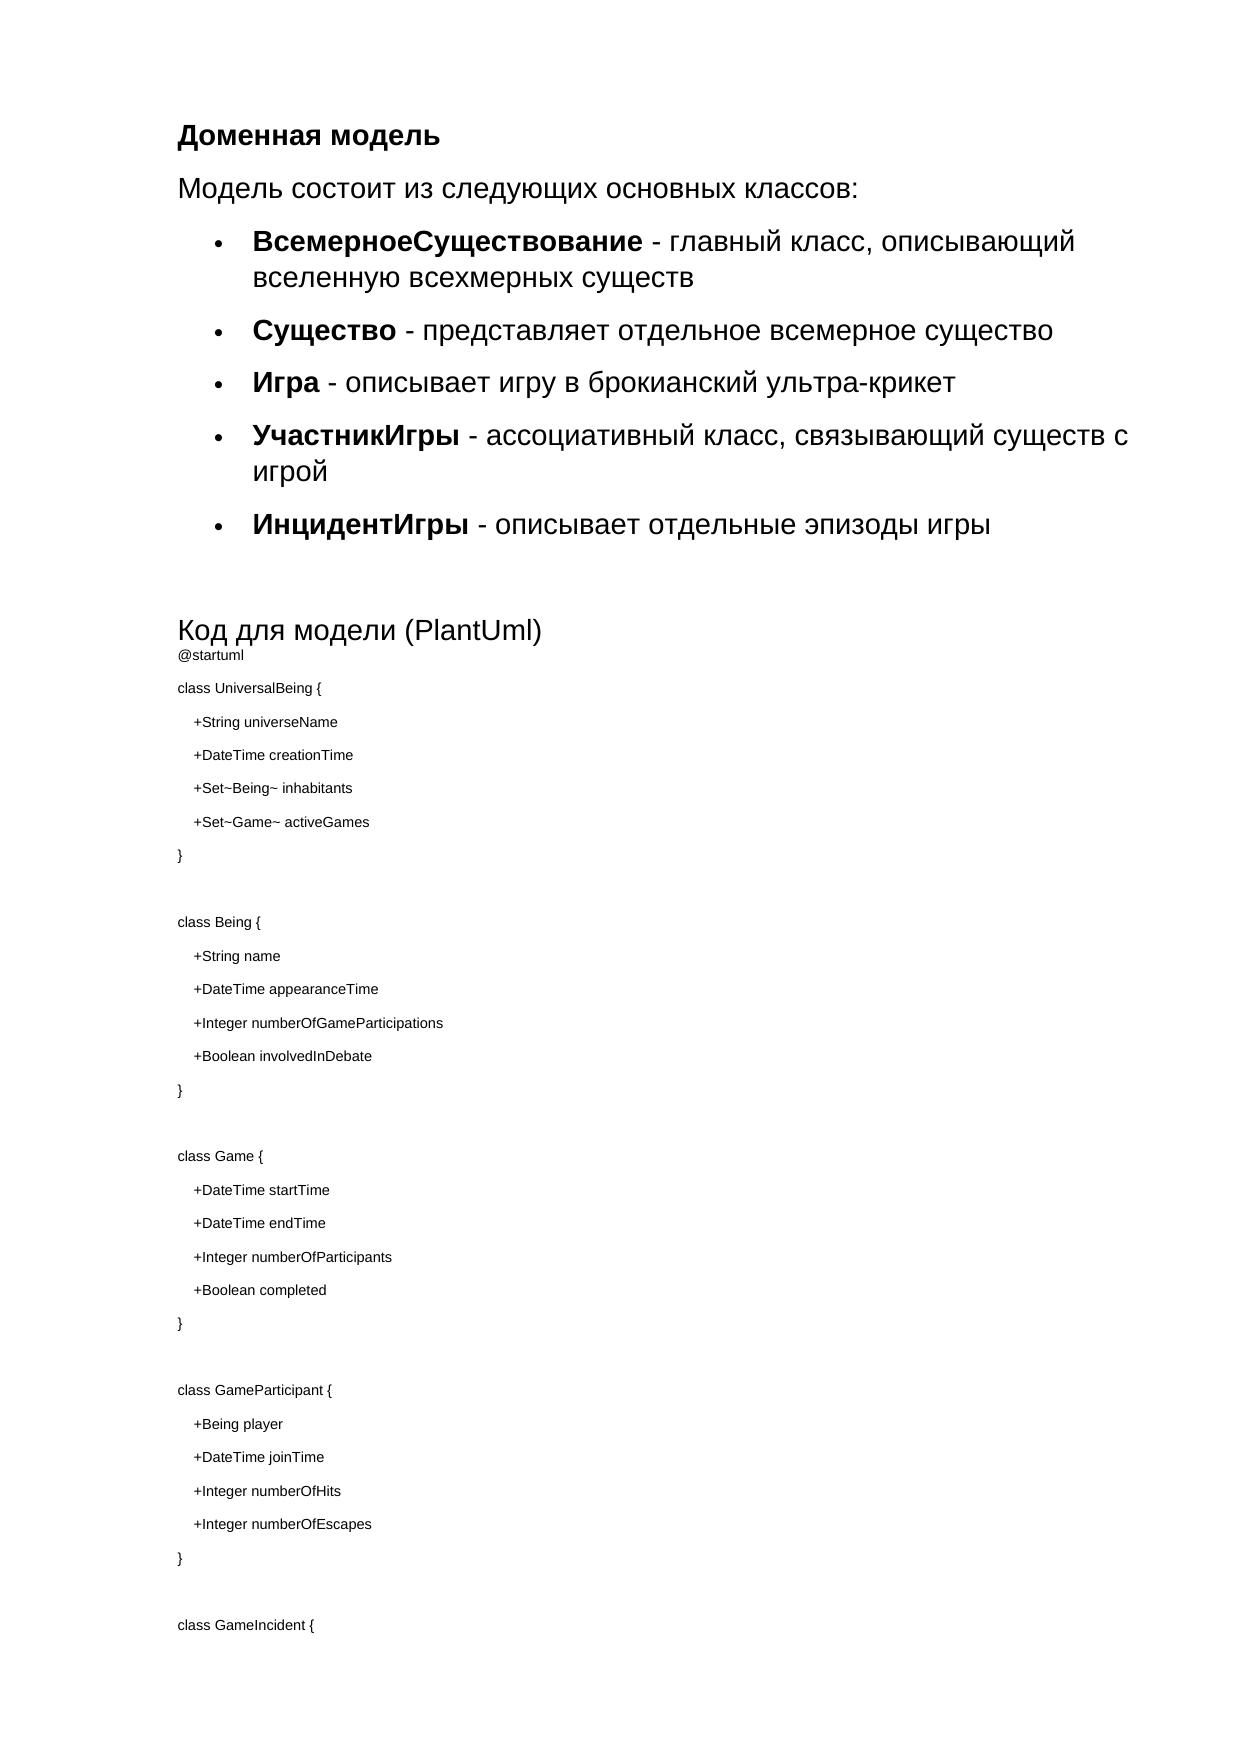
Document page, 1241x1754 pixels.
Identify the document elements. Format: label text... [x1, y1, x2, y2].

list УчастникИгры - ассоциативный класс, связывающий существ с игрой [215, 418, 1152, 488]
text +DateTime appearanceTime [177, 981, 1152, 998]
text Доменная модель [177, 118, 1152, 152]
text } [177, 1549, 1152, 1566]
text +DateTime creationTime [177, 747, 1152, 763]
text } [177, 847, 1152, 864]
text +DateTime startTime [177, 1181, 1152, 1198]
text +DateTime joinTime [177, 1449, 1152, 1466]
text +Boolean involvedInDebate [177, 1048, 1152, 1064]
text Модель состоит из следующих основных классов: [177, 171, 1152, 204]
text +Integer numberOfGameParticipations [177, 1014, 1152, 1031]
list Существо - представляет отдельное всемерное существо [215, 313, 1152, 346]
text +Integer numberOfHits [177, 1482, 1152, 1499]
text class UniversalBeing { [177, 680, 1152, 697]
text class GameIncident { [177, 1616, 1152, 1633]
text +String name [177, 947, 1152, 964]
text +Set~Game~ activeGames [177, 814, 1152, 830]
text +Boolean completed [177, 1282, 1152, 1298]
list ВсемерноеСуществование - главный класс, описывающий вселенную всехмерных существ [215, 224, 1152, 293]
list ИнцидентИгры - описывает отдельные эпизоды игры [215, 507, 1152, 541]
text } [177, 1081, 1152, 1098]
text class GameParticipant { [177, 1382, 1152, 1399]
text Код для модели (PlantUml) @startuml [177, 613, 1152, 663]
text class Being { [177, 914, 1152, 931]
text +Set~Being~ inhabitants [177, 780, 1152, 797]
text class Game { [177, 1148, 1152, 1165]
text +DateTime endTime [177, 1215, 1152, 1232]
list Игра - описывает игру в брокианский ультра-крикет [215, 366, 1152, 399]
text +Being player [177, 1416, 1152, 1432]
text +Integer numberOfParticipants [177, 1248, 1152, 1265]
text +Integer numberOfEscapes [177, 1516, 1152, 1533]
text } [177, 1315, 1152, 1332]
text +String universeName [177, 713, 1152, 730]
